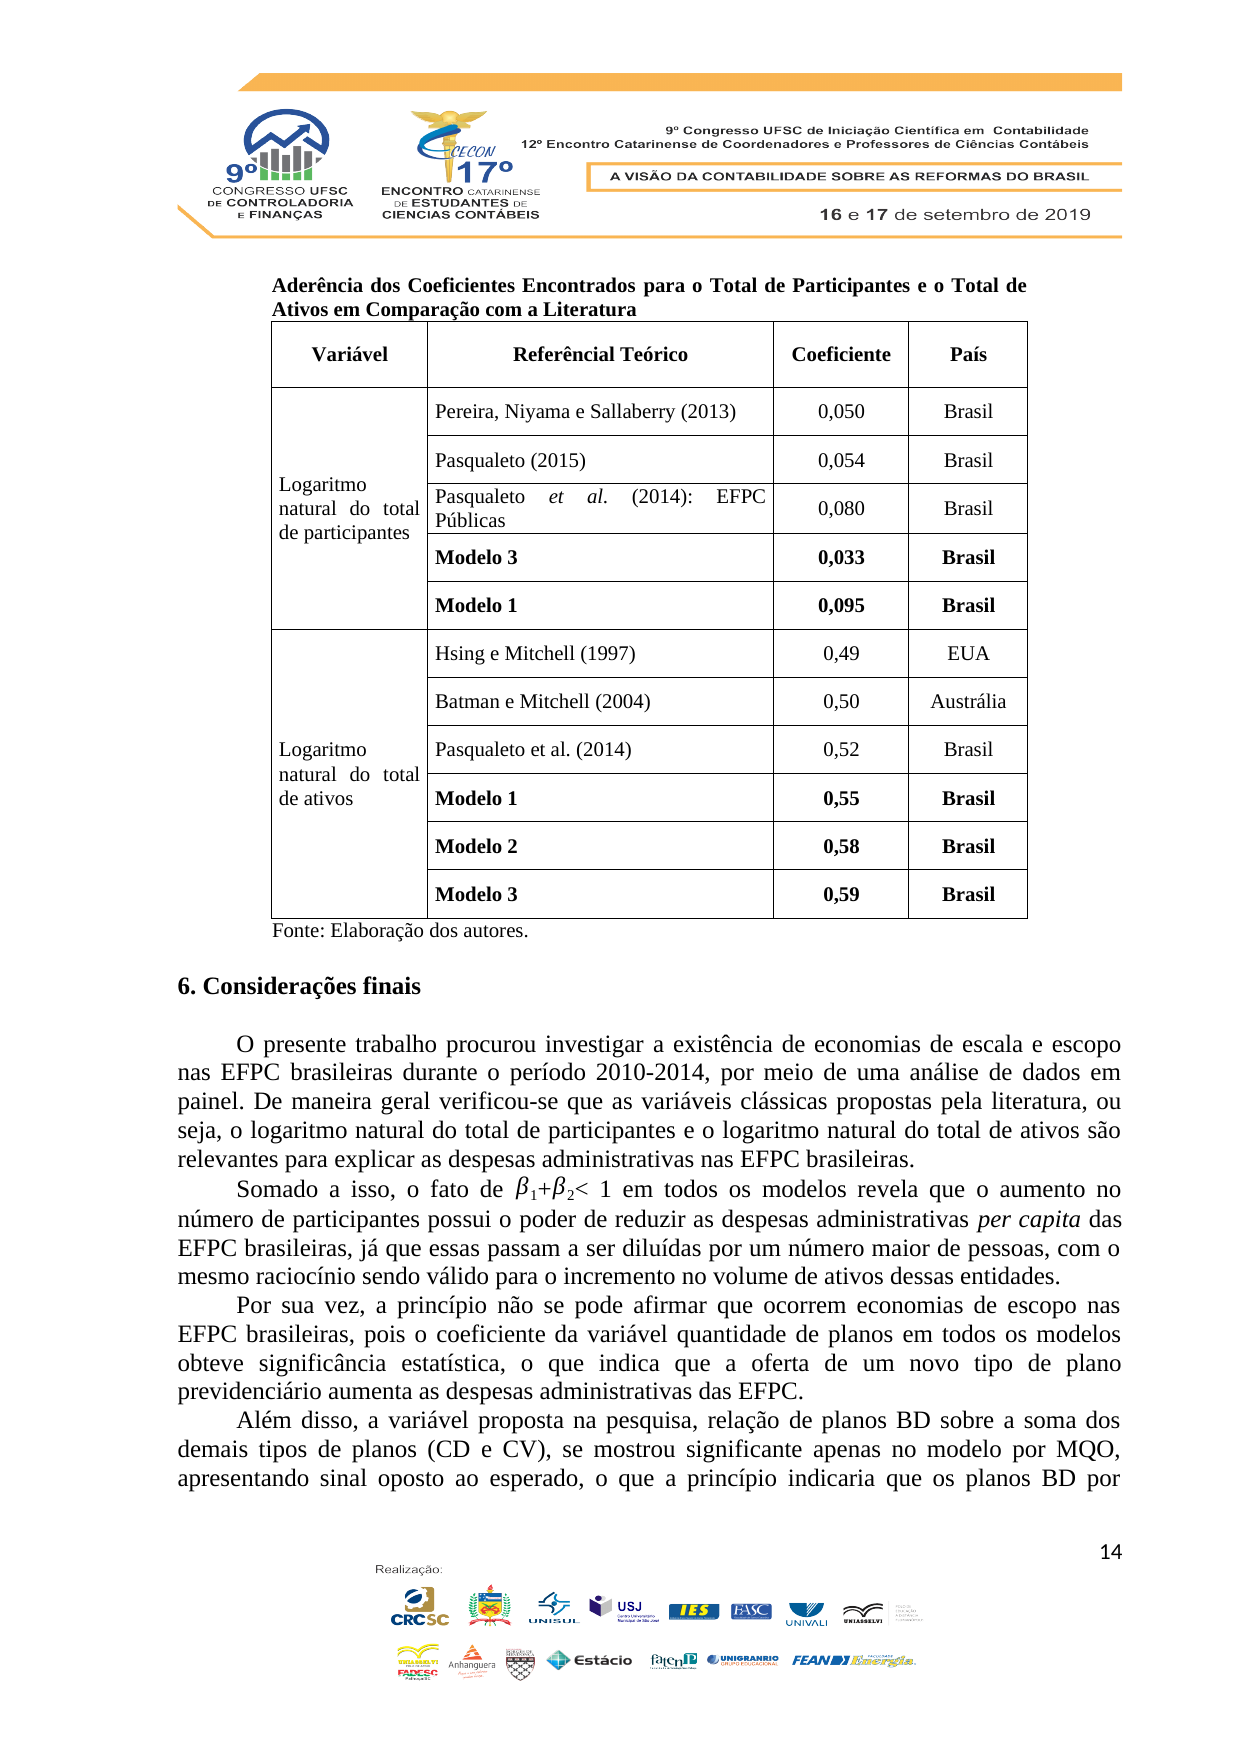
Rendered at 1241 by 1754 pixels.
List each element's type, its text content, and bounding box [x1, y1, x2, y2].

table_header País [909, 322, 1027, 387]
text Somado a isso, o fato de +< 1 em todos os modelos revela que o aumento no número de participantes possui o poder de reduzir as despesas administrativas per capita das EFPC brasileiras, já que essas passam a ser diluídas por um número maior de pessoas, com o mesmo raciocínio sendo válido para o incremento no volume de ativos dessas entidades. [177, 1172, 1122, 1290]
table_cell Brasil [909, 484, 1027, 532]
table_cell Logaritmo natural do total de participantes [272, 388, 427, 629]
text O presente trabalho procurou investigar a existência de economias de escala e escopo nas EFPC brasileiras durante o período 2010-2014, por meio de uma análise de dados em painel. De maneira geral verificou-se que as variáveis clássicas propostas pela literatura, ou seja, o logaritmo natural do total de participantes e o logaritmo natural do total de ativos são relevantes para explicar as despesas administrativas nas EFPC brasileiras. [177, 1029, 1122, 1172]
table_cell Modelo 1 [428, 582, 773, 629]
table_cell Brasil [909, 388, 1027, 435]
table_cell Brasil [909, 822, 1027, 869]
picture [376, 1565, 924, 1681]
table_cell Modelo 2 [428, 822, 773, 869]
table_cell Hsing e Mitchell (1997) [428, 630, 773, 677]
text Fonte: Elaboração dos autores. [177, 918, 1122, 942]
table_cell Austrália [909, 678, 1027, 725]
table_cell 0,58 [774, 822, 908, 869]
table_cell 0,52 [774, 726, 908, 773]
table_header Variável [272, 322, 427, 387]
table_cell Modelo 3 [428, 534, 773, 581]
table_cell Modelo 1 [428, 774, 773, 821]
table_cell Brasil [909, 534, 1027, 581]
table_cell 0,050 [774, 388, 908, 435]
table_cell Brasil [909, 726, 1027, 773]
table_cell Brasil [909, 582, 1027, 629]
text 6. Considerações finais [177, 971, 1122, 1000]
table_header Coeficiente [774, 322, 908, 387]
table_cell Brasil [909, 774, 1027, 821]
table_cell 0,50 [774, 678, 908, 725]
table_cell Pereira, Niyama e Sallaberry (2013) [428, 388, 773, 435]
table_cell 0,49 [774, 630, 908, 677]
table_cell 0,080 [774, 484, 908, 532]
table_cell Brasil [909, 870, 1027, 917]
text Por sua vez, a princípio não se pode afirmar que ocorrem economias de escopo nas EFPC brasileiras, pois o coeficiente da variável quantidade de planos em todos os modelos obteve significância estatística, o que indica que a oferta de um novo tipo de plano previdenciário aumenta as despesas administrativas das EFPC. [177, 1290, 1122, 1405]
table_header Referêncial Teórico [428, 322, 773, 387]
table_cell 0,054 [774, 436, 908, 483]
table_cell Pasqualeto et al. (2014) [428, 726, 773, 773]
table_cell Pasqualeto et al. (2014): EFPC Públicas [428, 484, 773, 532]
picture [177, 73, 1123, 245]
table_cell 0,55 [774, 774, 908, 821]
text Aderência dos Coeficientes Encontrados para o Total de Participantes e o Total de Ativos em Comparação com a Literatura [272, 273, 1028, 321]
table_cell Pasqualeto (2015) [428, 436, 773, 483]
table_cell 0,095 [774, 582, 908, 629]
table_cell 0,59 [774, 870, 908, 917]
table_cell Batman e Mitchell (2004) [428, 678, 773, 725]
table_cell EUA [909, 630, 1027, 677]
table_cell Brasil [909, 436, 1027, 483]
table_cell 0,033 [774, 534, 908, 581]
table_cell Logaritmo natural do total de ativos [272, 630, 427, 917]
table_cell Modelo 3 [428, 870, 773, 917]
